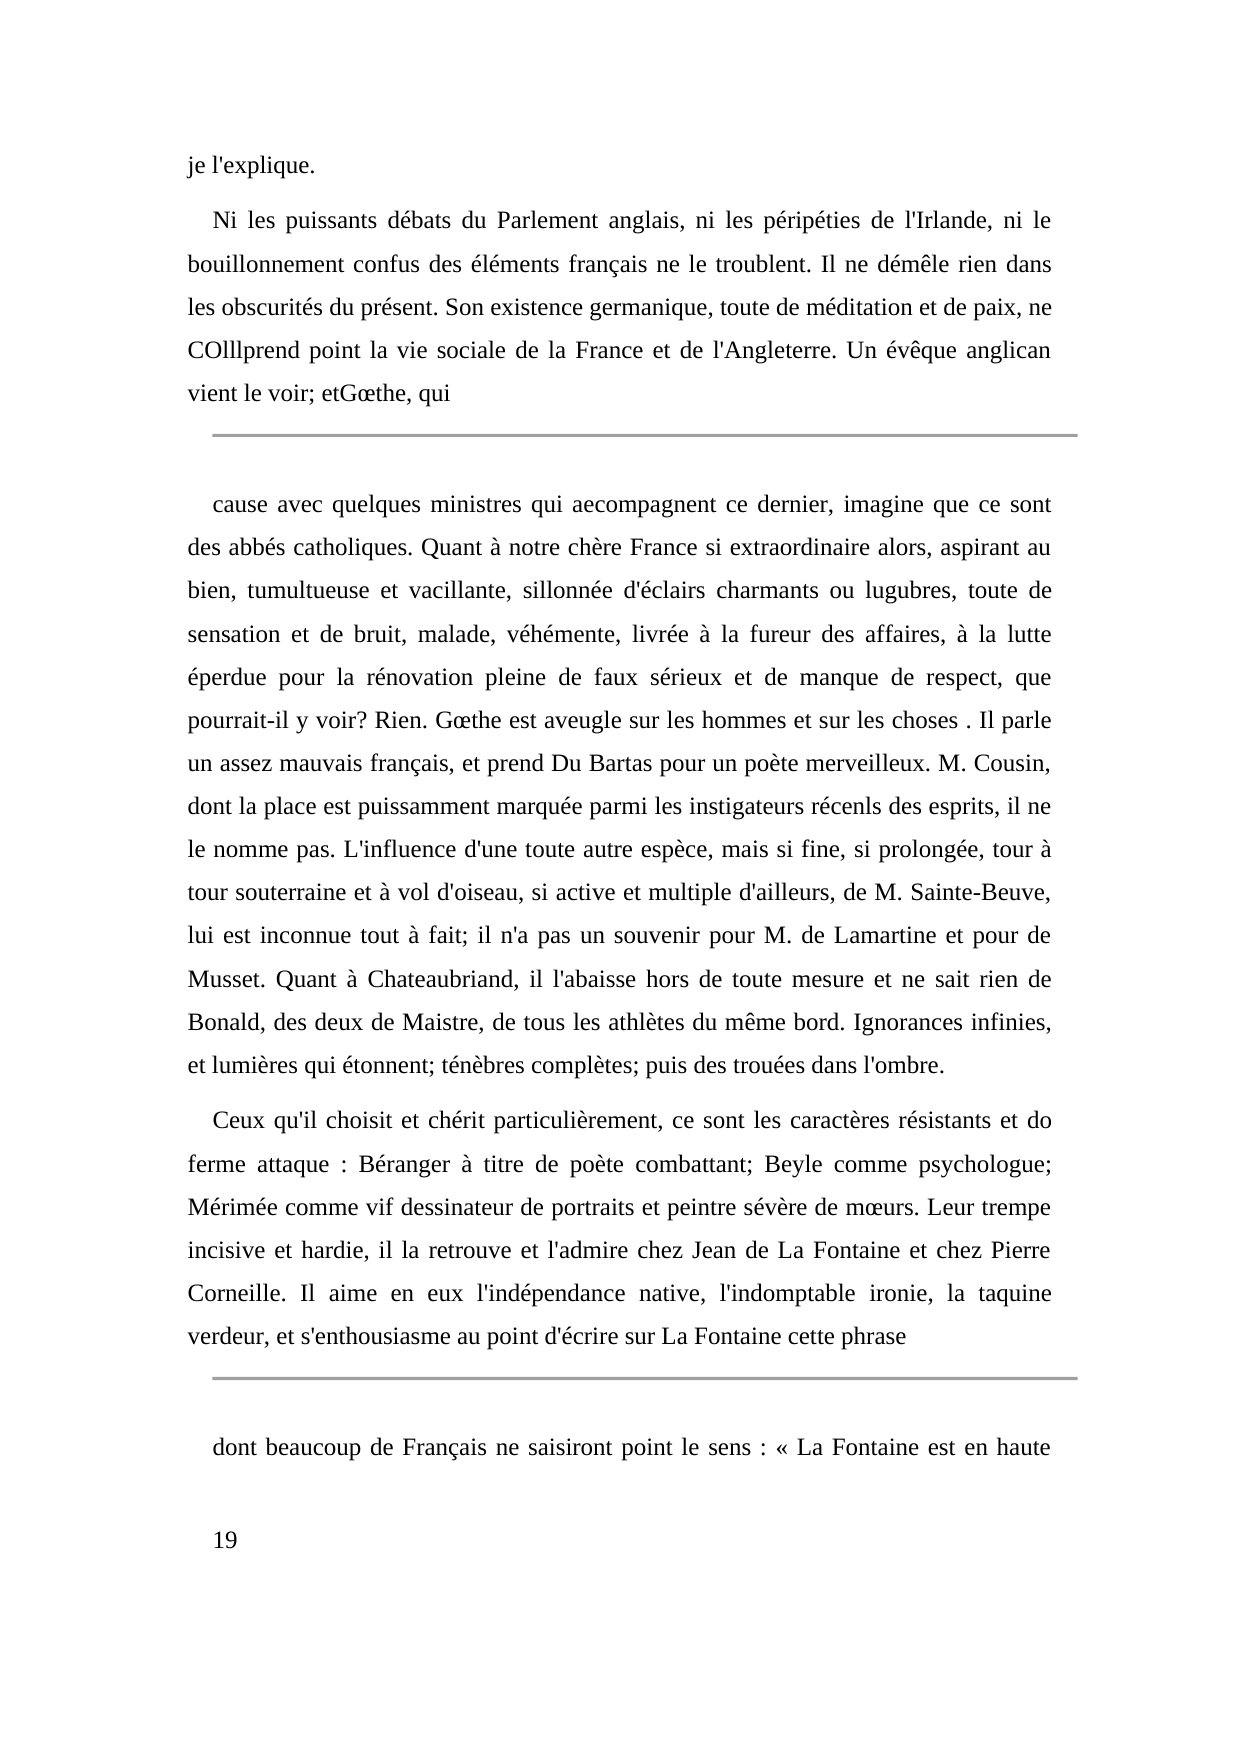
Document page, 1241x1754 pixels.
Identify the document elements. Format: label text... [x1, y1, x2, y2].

text cause avec quelques ministres qui aecompagnent ce dernier, imagine que ce sont des abbés catholiques. Quant à notre chère France si extraordinaire alors, aspirant au bien, tumultueuse et vacillante, sillonnée d'éclairs charmants ou lugubres, toute de sensation et de bruit, malade, véhémente, livrée à la fureur des affaires, à la lutte éperdue pour la rénovation pleine de faux sérieux et de manque de respect, que pourrait-il y voir? Rien. Gœthe est aveugle sur les hommes et sur les choses . Il parle un assez mauvais français, et prend Du Bartas pour un poète merveilleux. M. Cousin, dont la place est puissamment marquée parmi les instigateurs récenls des esprits, il ne le nomme pas. L'influence d'une toute autre espèce, mais si fine, si prolongée, tour à tour souterraine et à vol d'oiseau, si active et multiple d'ailleurs, de M. Sainte-Beuve, lui est inconnue tout à fait; il n'a pas un souvenir pour M. de Lamartine et pour de Musset. Quant à Chateaubriand, il l'abaisse hors de toute mesure et ne sait rien de Bonald, des deux de Maistre, de tous les athlètes du même bord. Ignorances infinies, et lumières qui étonnent; ténèbres complètes; puis des trouées dans l'ombre. [187, 489, 1053, 1079]
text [187, 150, 1053, 179]
text Ni les puissants débats du Parlement anglais, ni les péripéties de l'Irlande, ni le bouillonnement confus des éléments français ne le troublent. Il ne démêle rien dans les obscurités du présent. Son existence germanique, toute de méditation et de paix, ne COlllprend point la vie sociale de la France et de l'Angleterre. Un évêque anglican vient le voir; etGœthe, qui [187, 206, 1053, 407]
text Ceux qu'il choisit et chérit particulièrement, ce sont les caractères résistants et do ferme attaque : Béranger à titre de poète combattant; Beyle comme psychologue; Mérimée comme vif dessinateur de portraits et peintre sévère de mœurs. Leur trempe incisive et hardie, il la retrouve et l'admire chez Jean de La Fontaine et chez Pierre Corneille. Il aime en eux l'indépendance native, l'indomptable ironie, la taquine verdeur, et s'enthousiasme au point d'écrire sur La Fontaine cette phrase [187, 1106, 1053, 1350]
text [187, 1432, 1053, 1461]
